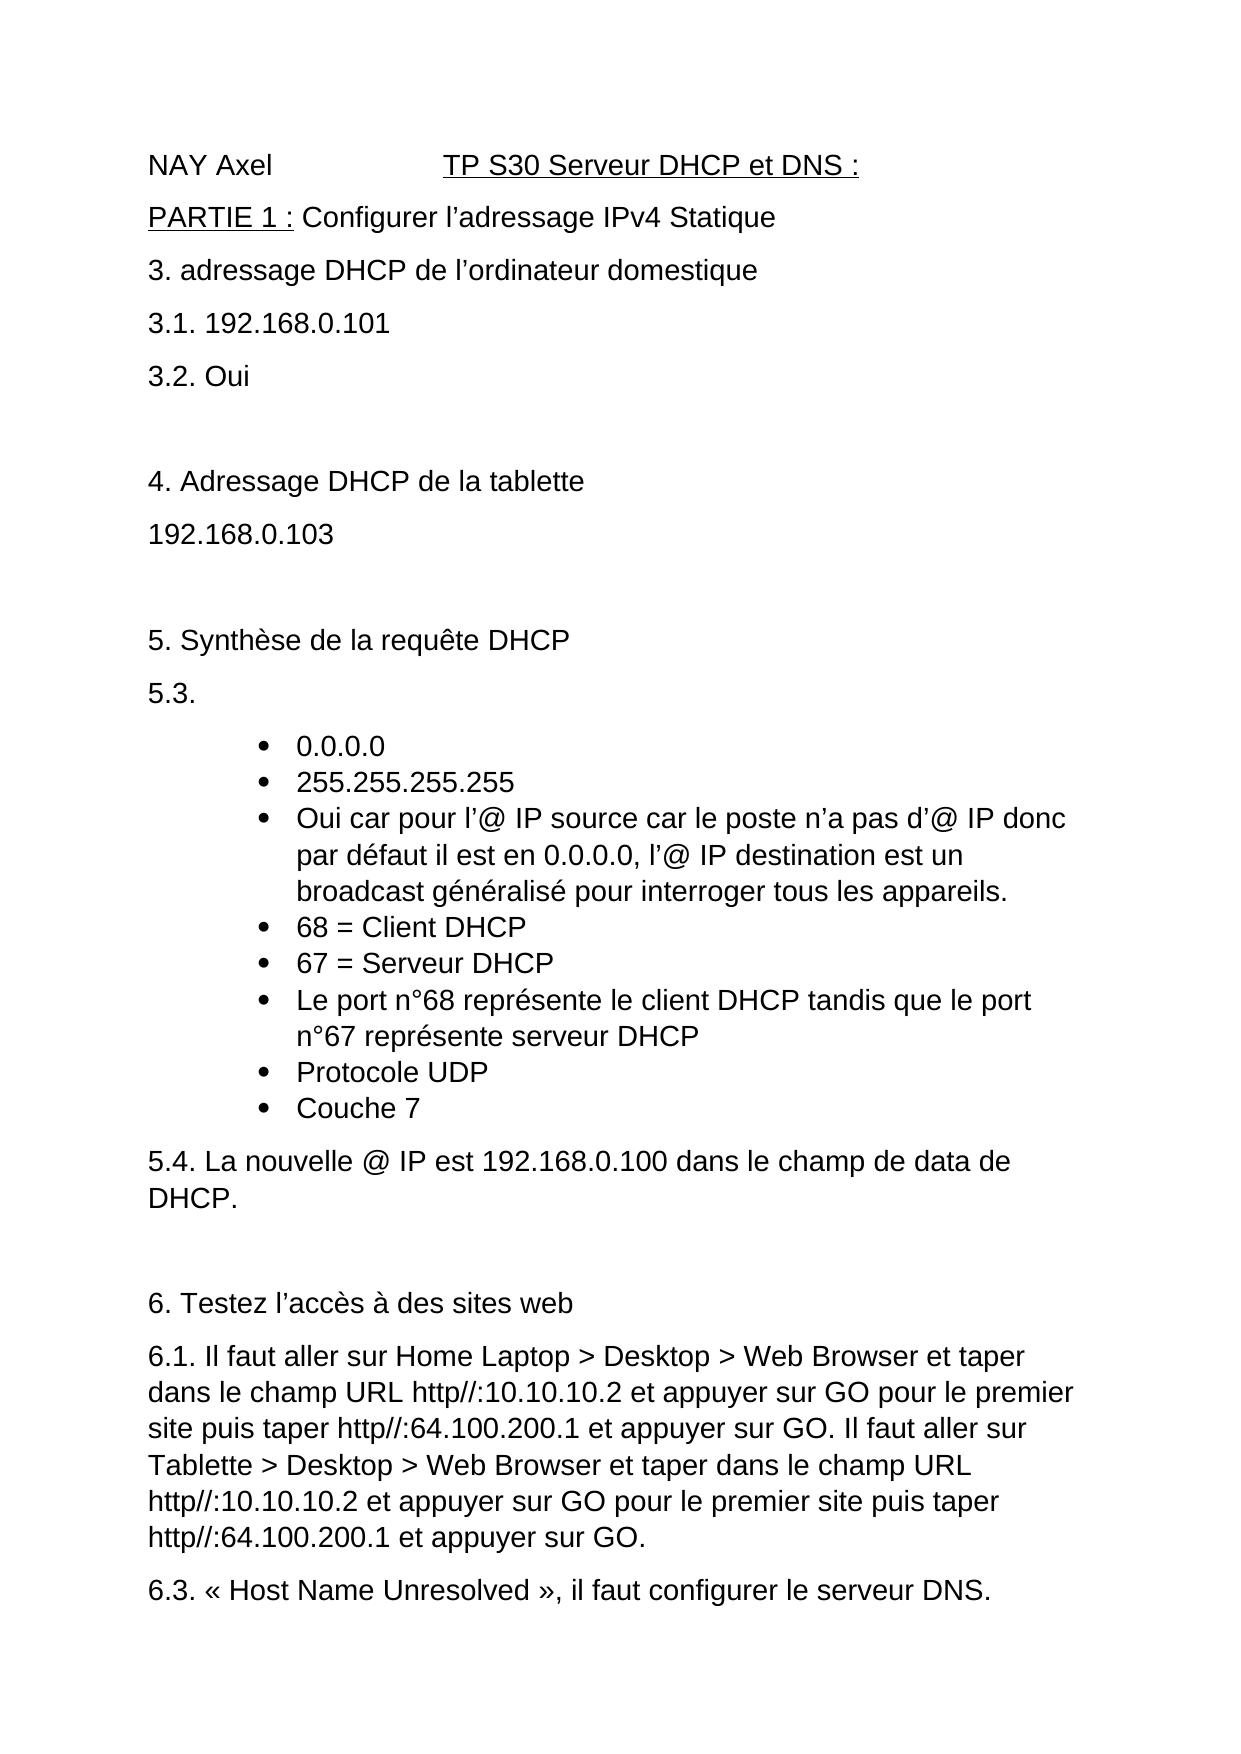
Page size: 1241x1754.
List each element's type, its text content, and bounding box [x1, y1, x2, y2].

list 0.0.0.0 [258, 728, 1093, 762]
text 3. adressage DHCP de l’ordinateur domestique [148, 253, 1093, 287]
text 5.4. La nouvelle @ IP est 192.168.0.100 dans le champ de data de DHCP. [148, 1144, 1093, 1214]
text 6. Testez l’accès à des sites web [148, 1286, 1093, 1320]
text PARTIE 1 : Configurer l’adressage IPv4 Statique [148, 200, 1093, 234]
text 192.168.0.103 [148, 517, 1093, 551]
list Oui car pour l’@ IP source car le poste n’a pas d’@ IP donc par défaut il est en 0.0.0.0, l’@ IP destination est un broadcast généralisé pour interroger tous les appareils. [258, 801, 1093, 907]
list 255.255.255.255 [258, 765, 1093, 799]
list 67 = Serveur DHCP [258, 946, 1093, 980]
text 3.1. 192.168.0.101 [148, 306, 1093, 339]
text 5.3. [148, 676, 1093, 709]
list Protocole UDP [258, 1055, 1093, 1089]
list Le port n°68 représente le client DHCP tandis que le port n°67 représente serveur DHCP [258, 983, 1093, 1052]
text 3.2. Oui [148, 359, 1093, 392]
list Couche 7 [258, 1091, 1093, 1125]
text 5. Synthèse de la requête DHCP [148, 623, 1093, 656]
list 68 = Client DHCP [258, 910, 1093, 944]
text 6.3. « Host Name Unresolved », il faut configurer le serveur DNS. [148, 1573, 1093, 1606]
text NAY Axel TP S30 Serveur DHCP et DNS : [148, 148, 1093, 181]
text 4. Adressage DHCP de la tablette [148, 464, 1093, 498]
text 6.1. Il faut aller sur Home Laptop > Desktop > Web Browser et taper dans le champ URL http//:10.10.10.2 et appuyer sur GO pour le premier site puis taper http//:64.100.200.1 et appuyer sur GO. Il faut aller sur Tablette > Desktop > Web Browser et taper dans le champ URL http//:10.10.10.2 et appuyer sur GO pour le premier site puis taper http//:64.100.200.1 et appuyer sur GO. [148, 1339, 1093, 1553]
